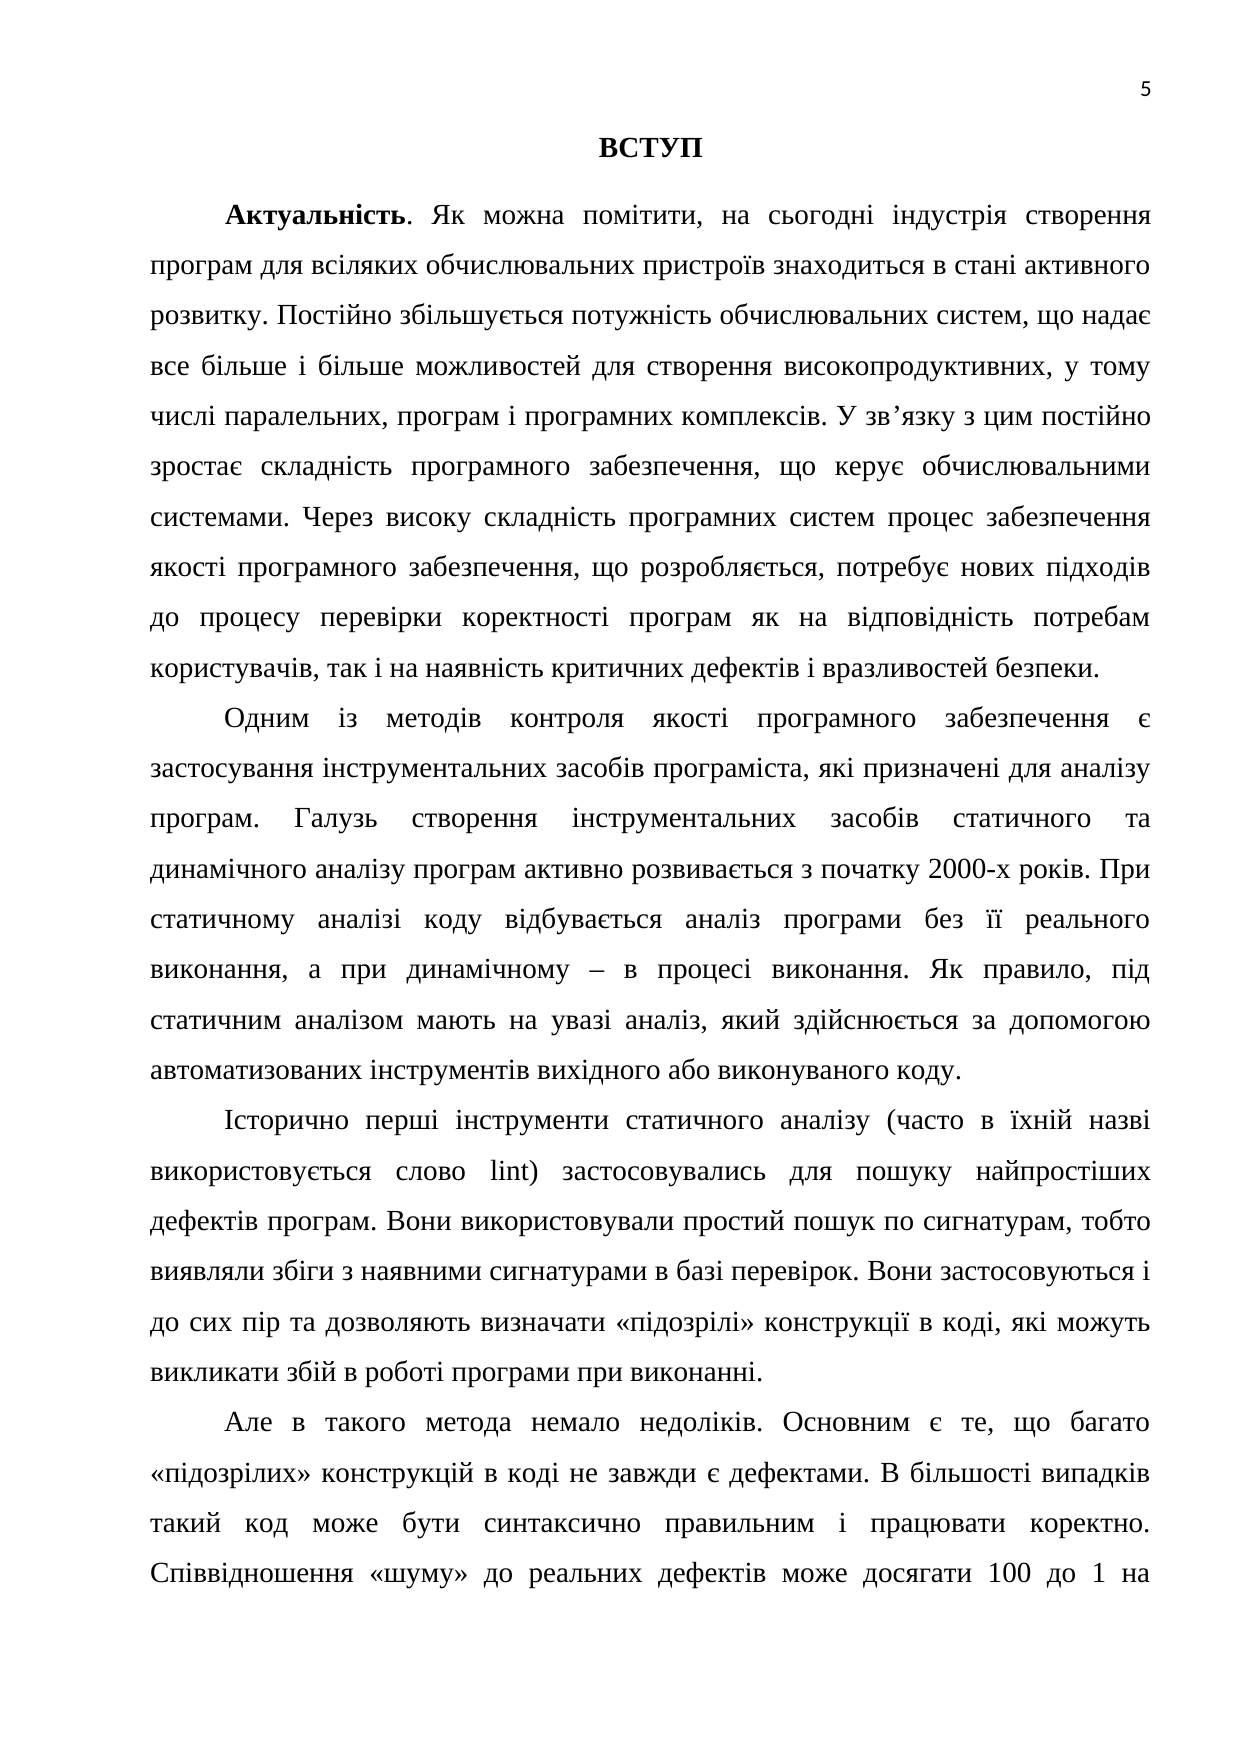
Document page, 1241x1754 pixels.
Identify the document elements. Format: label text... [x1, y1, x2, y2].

text Історично перші інструменти статичного аналізу (часто в їхній назві використовується слово lint) застосовувались для пошуку найпростіших дефектів програм. Вони використовували простий пошук по сигнатурам, тобто виявляли збіги з наявними сигнатурами в базі перевірок. Вони застосовуються і до сих пір та дозволяють визначати «підозрілі» конструкції в коді, які можуть викликати збій в роботі програми при виконанні. [150, 1102, 1152, 1388]
text Одним із методів контроля якості програмного забезпечення є застосування інструментальних засобів програміста, які призначені для аналізу програм. Галузь створення інструментальних засобів статичного та динамічного аналізу програм активно розвивається з початку 2000-х років. При статичному аналізі коду відбувається аналіз програми без її реального виконання, а при динамічному – в процесі виконання. Як правило, під статичним аналізом мають на увазі аналіз, який здійснюється за допомогою автоматизованих інструментів вихідного або виконуваного коду. [150, 700, 1152, 1086]
text ВСТУП [150, 130, 1152, 163]
text Актуальність. Як можна помітити, на сьогодні індустрія створення програм для всіляких обчислювальних пристроїв знаходиться в стані активного розвитку. Постійно збільшується потужність обчислювальних систем, що надає все більше і більше можливостей для створення високопродуктивних, у тому числі паралельних, програм і програмних комплексів. У зв’язку з цим постійно зростає складність програмного забезпечення, що керує обчислювальними системами. Через високу складність програмних систем процес забезпечення якості програмного забезпечення, що розробляється, потребує нових підходів до процесу перевірки коректності програм як на відповідність потребам користувачів, так і на наявність критичних дефектів і вразливостей безпеки. [150, 197, 1152, 683]
